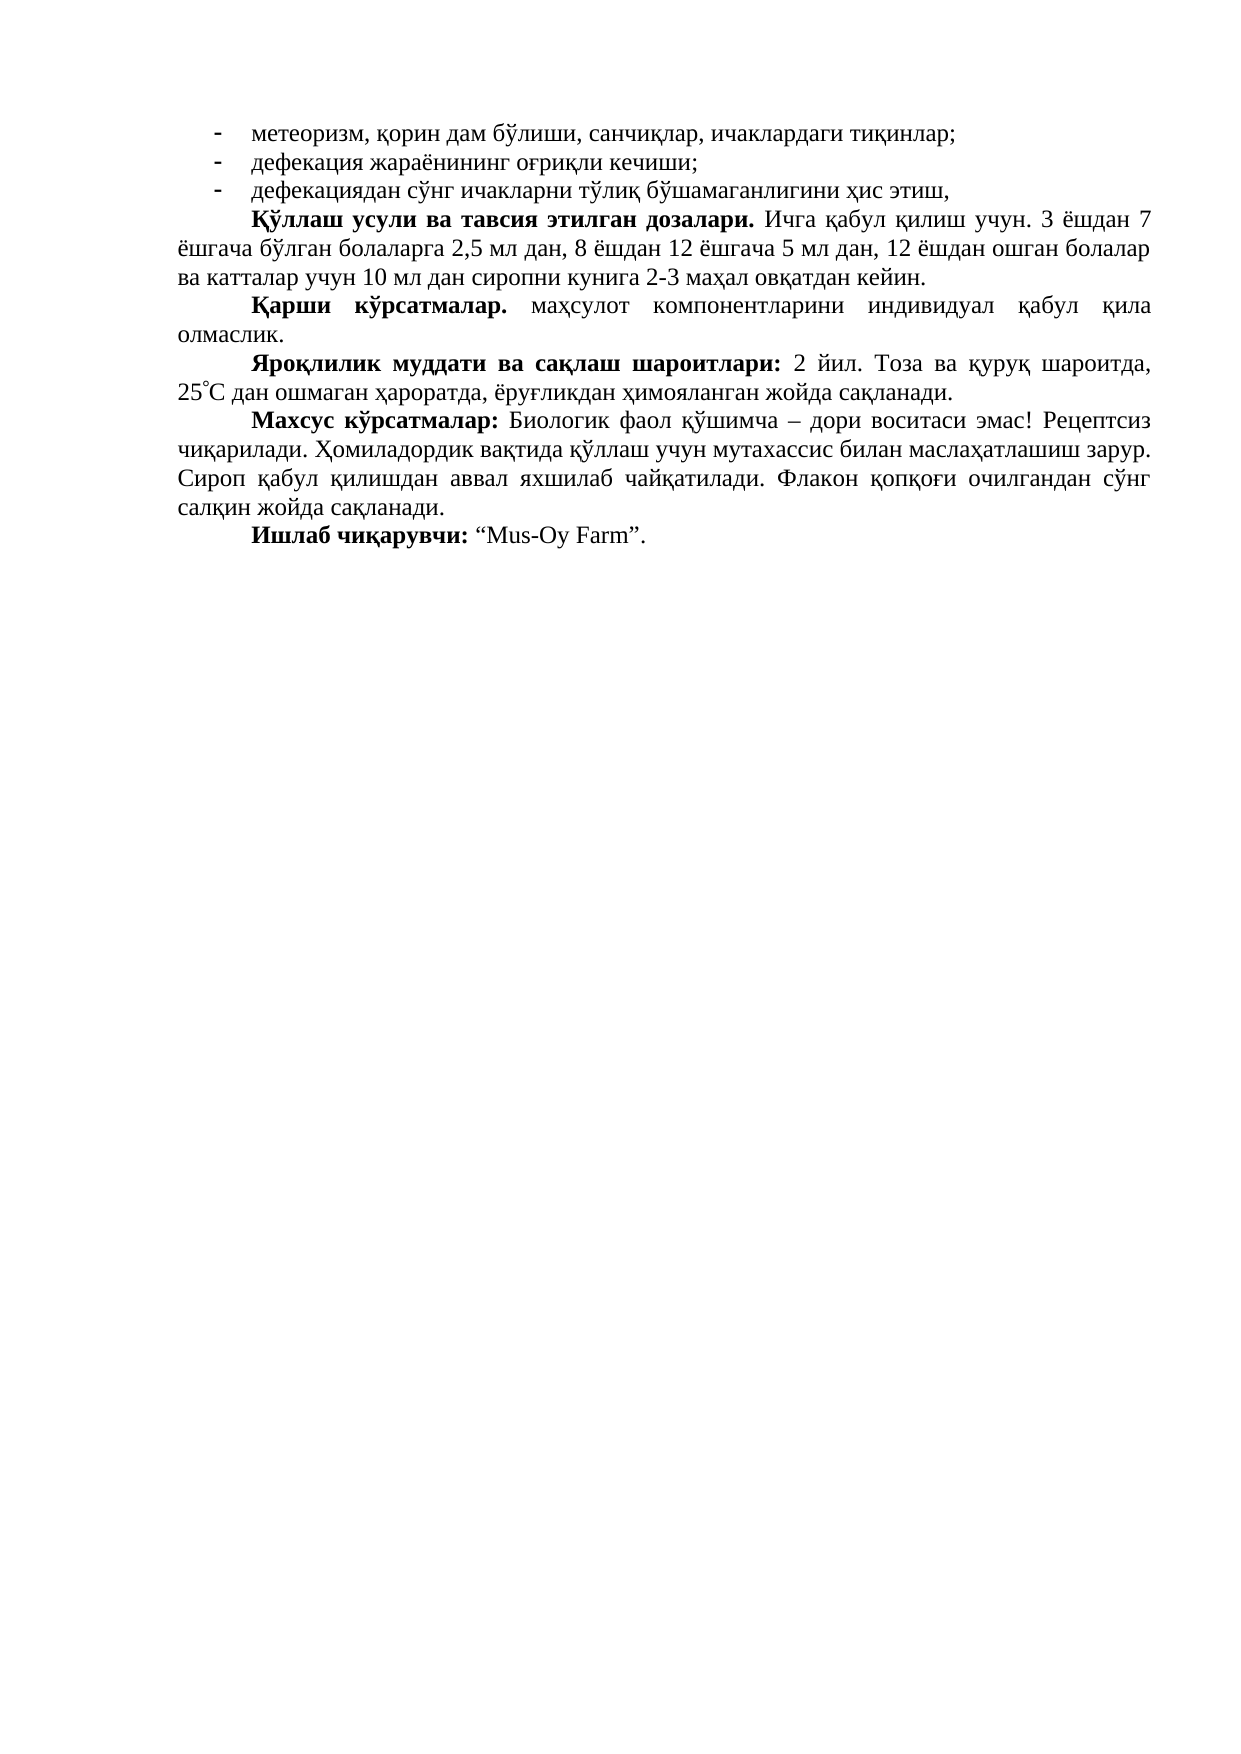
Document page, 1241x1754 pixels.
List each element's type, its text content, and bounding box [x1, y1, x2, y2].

text Яроқлилик муддати ва сақлаш шароитлари: 2 йил. Тоза ва қуруқ шароитда, 25С дан ошмаган ҳароратда, ёруғликдан ҳимояланган жойда сақланади. [177, 348, 1152, 406]
list дефекация жараёнининг оғриқли кечиши; [213, 147, 1152, 176]
list метеоризм, қорин дам бўлиши, санчиқлар, ичаклардаги тиқинлар; [213, 118, 1152, 147]
text Ишлаб чиқарувчи: “Mus-Oy Farm”. [177, 521, 1152, 549]
list дефекациядан сўнг ичакларни тўлиқ бўшамаганлигини ҳис этиш, [213, 176, 1152, 204]
text Қарши кўрсатмалар. маҳсулот компонентларини индивидуал қабул қила олмаслик. [177, 291, 1152, 348]
text Махсус кўрсатмалар: Биологик фаол қўшимча – дори воситаси эмас! Рецептсиз чиқарилади. Ҳомиладордик вақтида қўллаш учун мутахассис билан маслаҳатлашиш зарур. Сироп қабул қилишдан аввал яхшилаб чайқатилади. Флакон қопқоғи очилгандан сўнг салқин жойда сақланади. [177, 406, 1152, 521]
text Қўллаш усули ва тавсия этилган дозалари. Ичга қабул қилиш учун. 3 ёшдан 7 ёшгача бўлган болаларга 2,5 мл дан, 8 ёшдан 12 ёшгача 5 мл дан, 12 ёшдан ошган болалар ва катталар учун 10 мл дан сиропни кунига 2-3 маҳал овқатдан кейин. [177, 204, 1152, 291]
